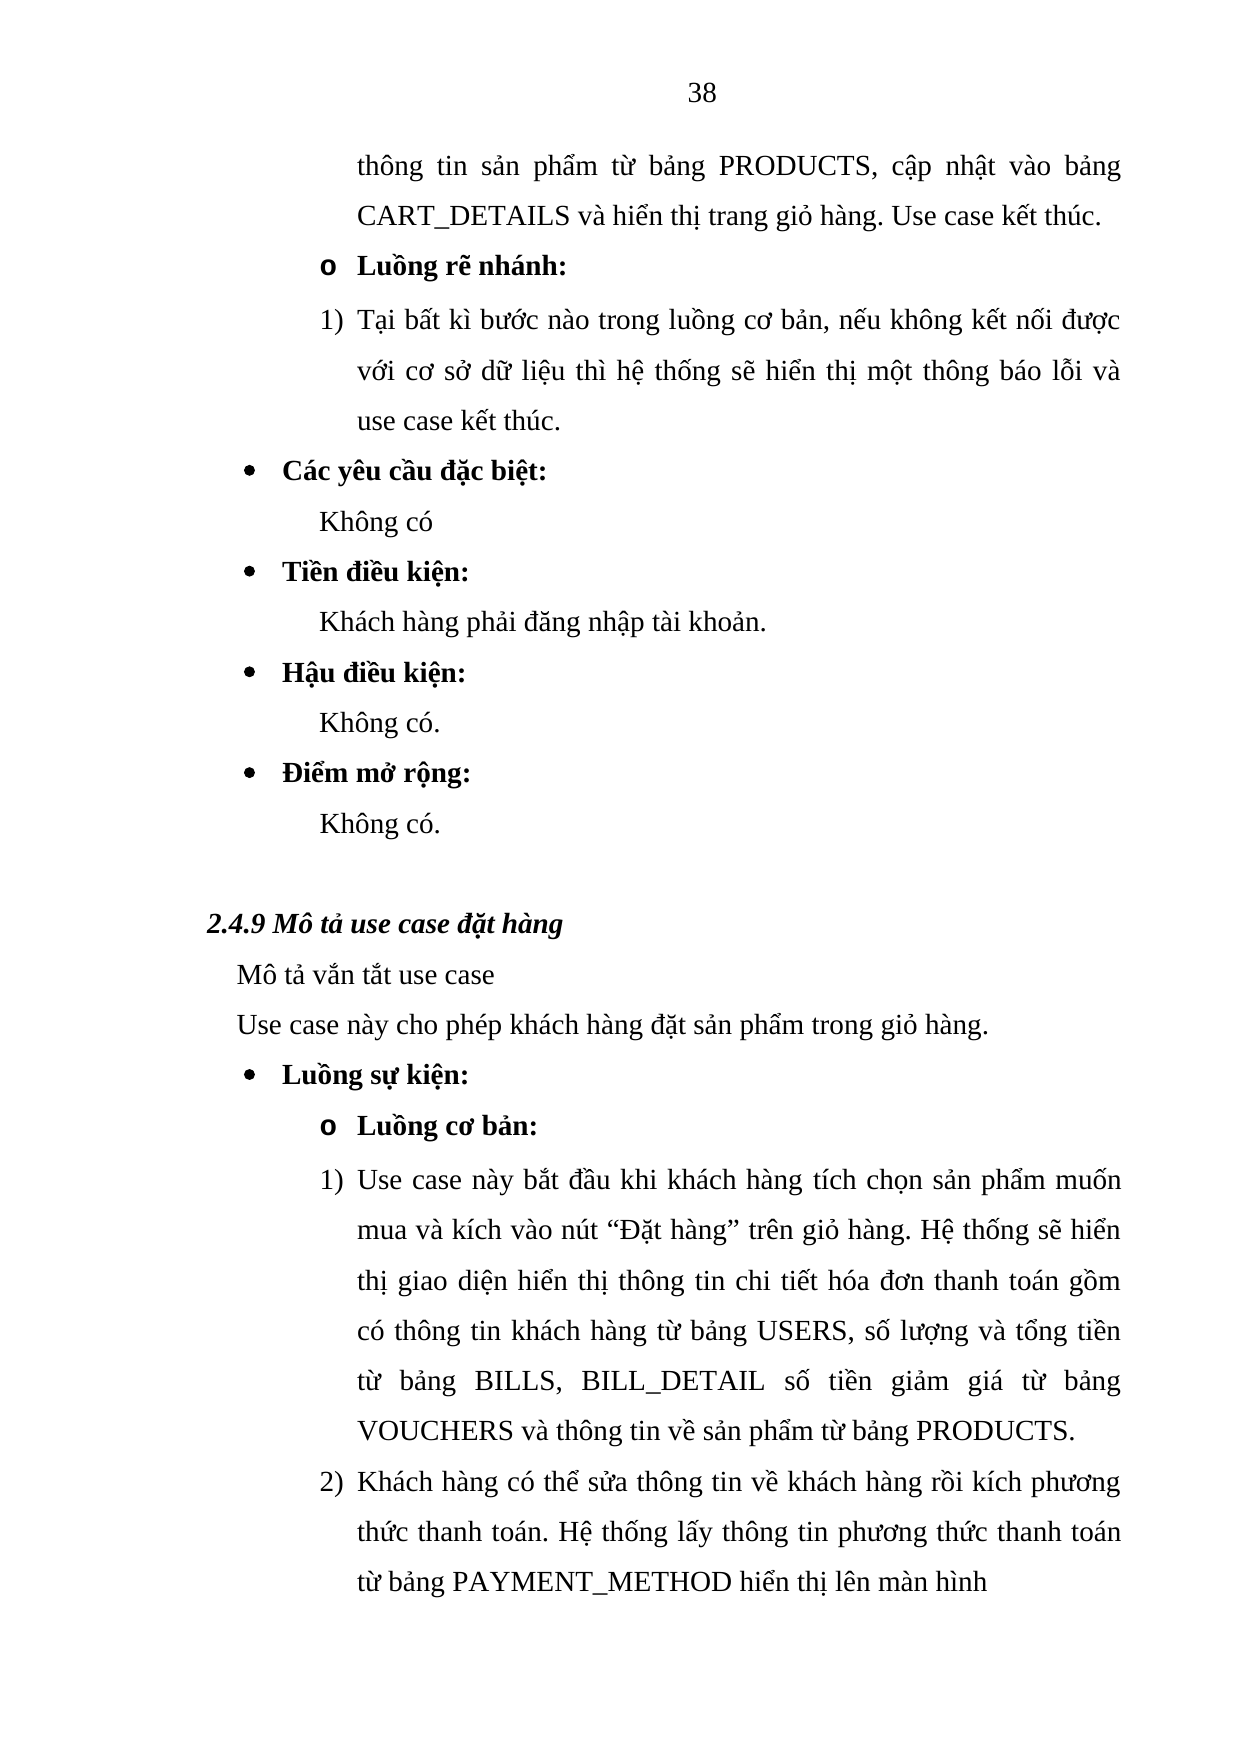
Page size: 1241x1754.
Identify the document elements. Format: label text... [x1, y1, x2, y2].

list Luồng sự kiện: [244, 1057, 1122, 1091]
list Hậu điều kiện: [244, 655, 1122, 688]
text Khách hàng phải đăng nhập tài khoản. [319, 604, 1122, 638]
list Các yêu cầu đặc biệt: [244, 453, 1122, 487]
text Không có [319, 504, 1122, 537]
list Điểm mở rộng: [244, 756, 1122, 789]
text Mô tả vắn tắt use case [236, 957, 1122, 990]
text Use case này cho phép khách hàng đặt sản phẩm trong giỏ hàng. [236, 1007, 1122, 1041]
list Tiền điều kiện: [244, 554, 1122, 588]
list Tại bất kì bước nào trong luồng cơ bản, nếu không kết nối được với cơ sở dữ liệu thì hệ thống sẽ hiển thị một thông báo lỗi và use case kết thúc. [319, 302, 1122, 437]
text Không có. [319, 806, 1122, 839]
list Khách hàng có thể sửa thông tin về khách hàng rồi kích phương thức thanh toán. Hệ thống lấy thông tin phương thức thanh toán từ bảng PAYMENT_METHOD hiển thị lên màn hình [319, 1464, 1122, 1598]
list Luồng cơ bản: [319, 1108, 1122, 1144]
list Use case này bắt đầu khi khách hàng tích chọn sản phẩm muốn mua và kích vào nút “Đặt hàng” trên giỏ hàng. Hệ thống sẽ hiển thị giao diện hiển thị thông tin chi tiết hóa đơn thanh toán gồm có thông tin khách hàng từ bảng USERS, số lượng và tổng tiền từ bảng BILLS, BILL_DETAIL số tiền giảm giá từ bảng VOUCHERS và thông tin về sản phẩm từ bảng PRODUCTS. [319, 1162, 1122, 1447]
subtitle Mô tả use case đặt hàng [207, 907, 1122, 940]
list Luồng rẽ nhánh: [319, 248, 1122, 284]
text Không có. [319, 705, 1122, 739]
